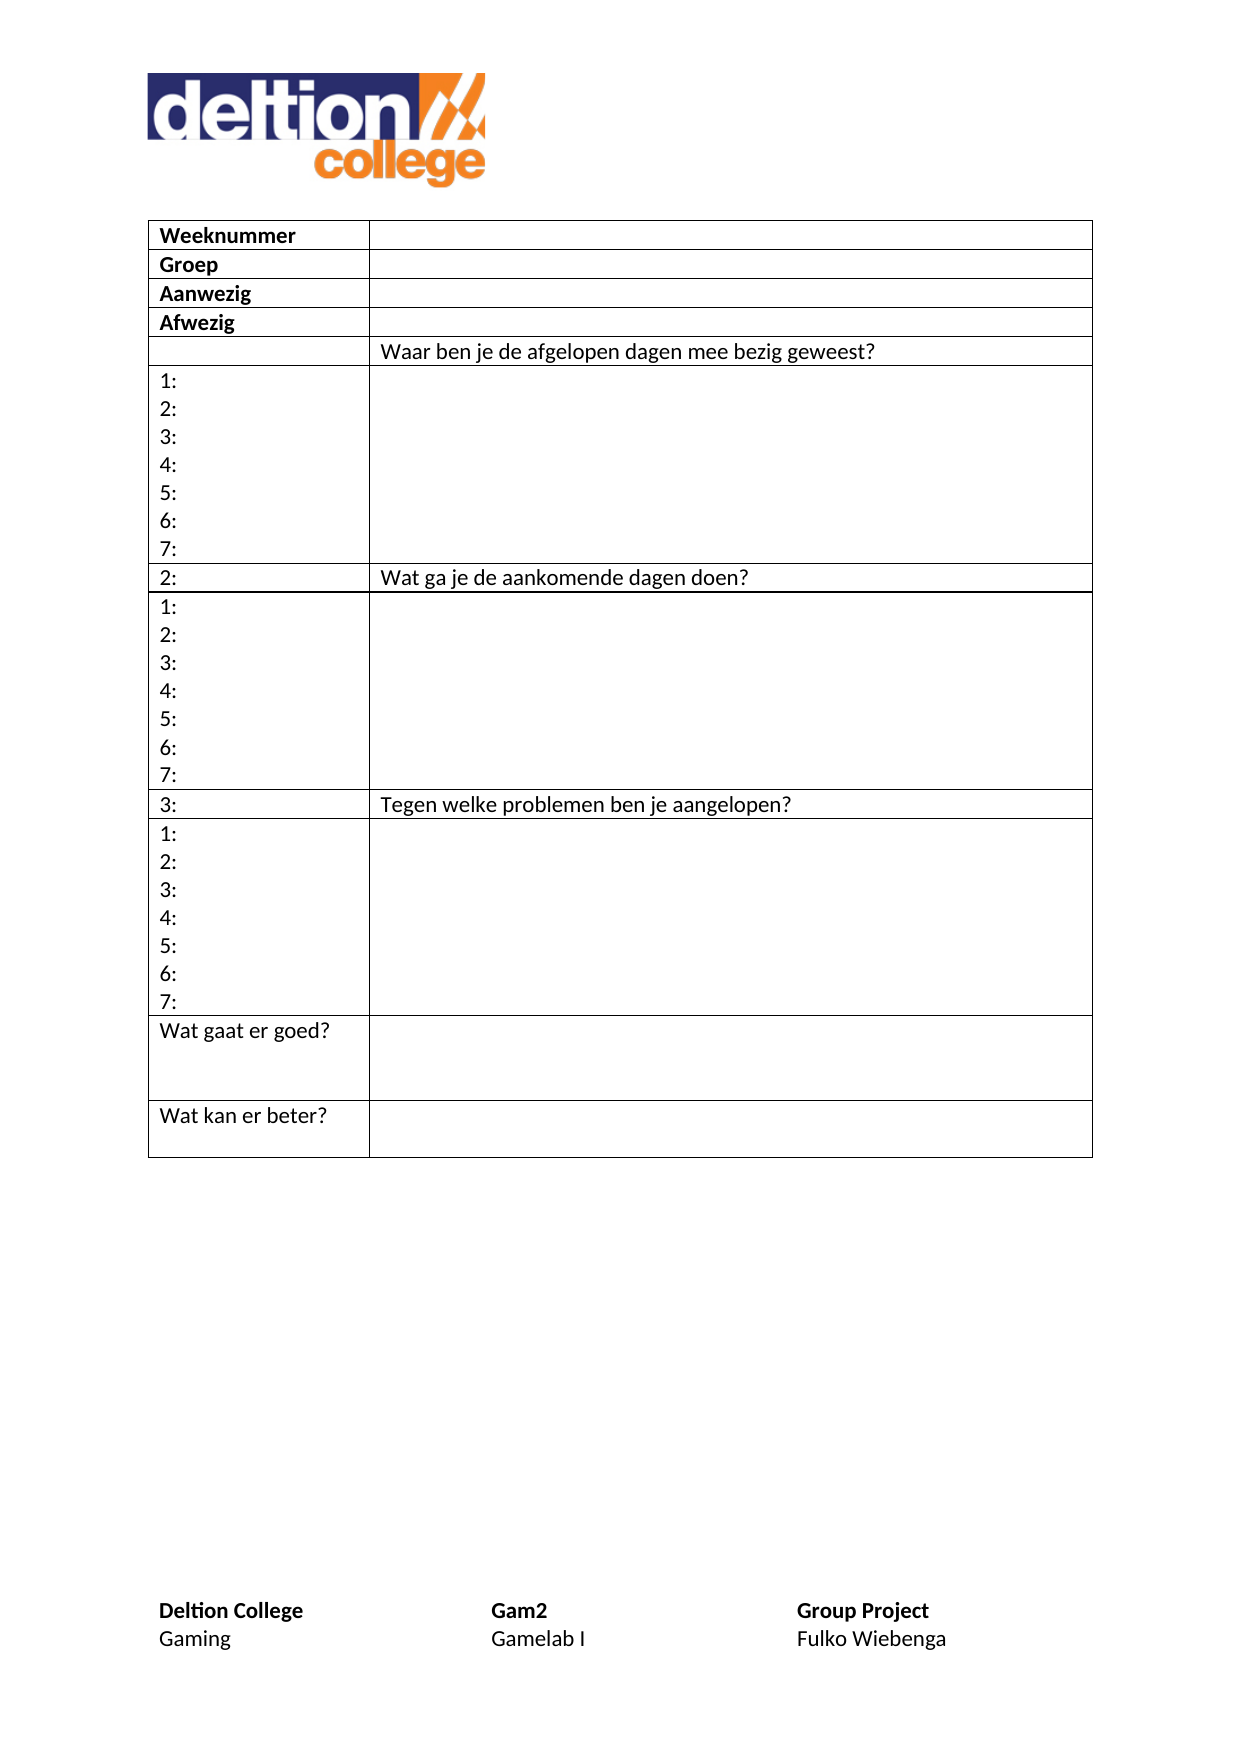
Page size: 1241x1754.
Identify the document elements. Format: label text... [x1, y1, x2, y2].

table_cell Groep [149, 250, 369, 278]
table_header Weeknummer [149, 221, 369, 249]
table_cell 3: [149, 790, 369, 818]
table_cell [149, 337, 369, 365]
table_cell 1: 2: 3: 4: 5: 6: 7: [149, 819, 369, 1015]
table_cell Wat ga je de aankomende dagen doen? [370, 564, 1092, 591]
table_cell Wat gaat er goed? [149, 1016, 369, 1100]
table_cell 2: [149, 564, 369, 591]
table_cell [370, 250, 1092, 278]
table_cell [370, 593, 1092, 789]
picture [147, 73, 486, 192]
table_cell Tegen welke problemen ben je aangelopen? [370, 790, 1092, 818]
table_cell Afwezig [149, 308, 369, 336]
table_cell 1: 2: 3: 4: 5: 6: 7: [149, 366, 369, 562]
table_cell 1: 2: 3: 4: 5: 6: 7: [149, 593, 369, 789]
table_cell [370, 279, 1092, 307]
table_header [370, 221, 1092, 249]
table_cell [370, 1016, 1092, 1100]
table_cell [370, 366, 1092, 562]
table_cell [370, 308, 1092, 336]
table_cell Waar ben je de afgelopen dagen mee bezig geweest? [370, 337, 1092, 365]
table_cell Aanwezig [149, 279, 369, 307]
table_cell Wat kan er beter? [149, 1101, 369, 1157]
table_cell [370, 1101, 1092, 1157]
table_cell [370, 819, 1092, 1015]
